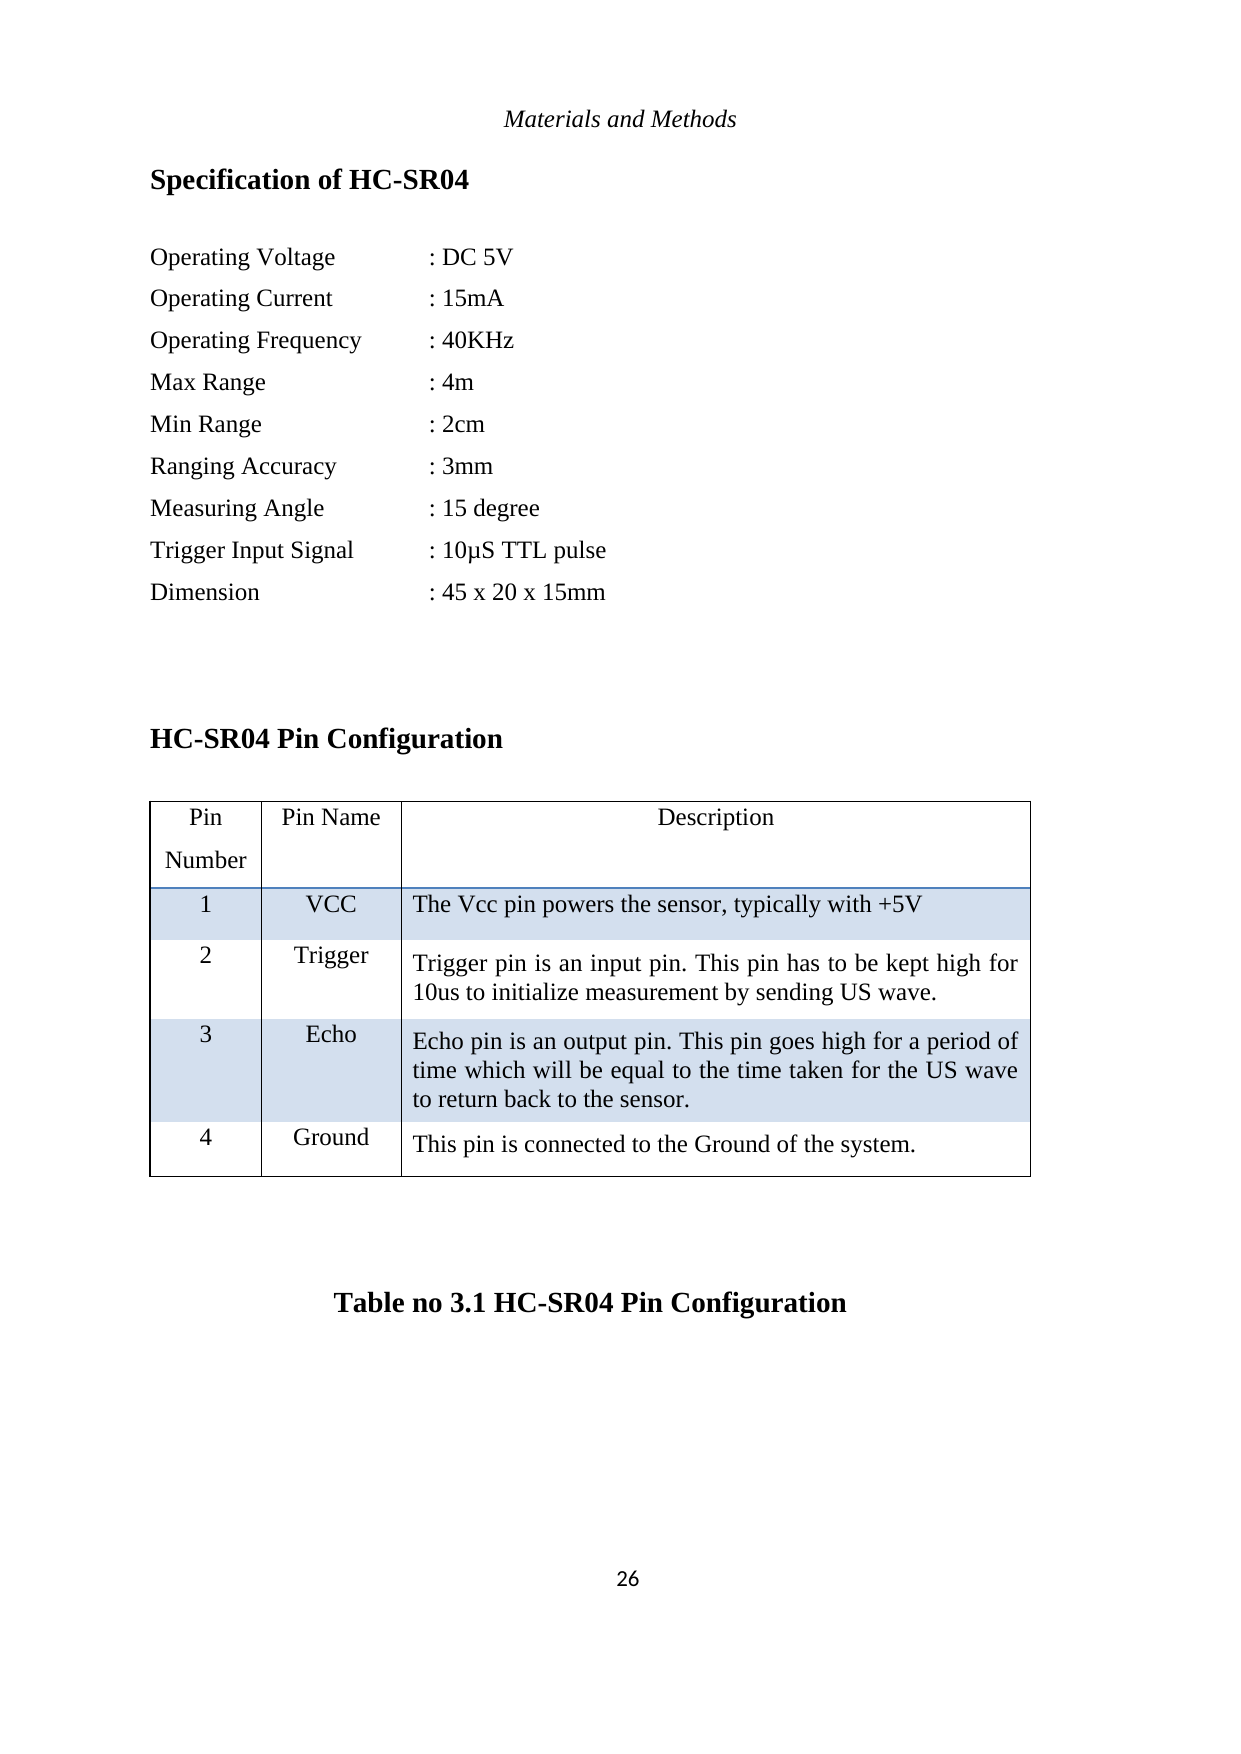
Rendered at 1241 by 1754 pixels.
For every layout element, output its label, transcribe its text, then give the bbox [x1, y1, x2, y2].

table_cell Max Range [139, 367, 417, 409]
table_header Pin Number [151, 802, 261, 887]
table_cell This pin is connected to the Ground of the system. [402, 1122, 1030, 1176]
table_header : DC 5V [418, 242, 1041, 283]
table_cell Trigger Input Signal [139, 535, 417, 577]
table_cell : 4m [418, 367, 1041, 409]
table_cell : 15mA [418, 284, 1041, 325]
table_cell Echo pin is an output pin. This pin goes high for a period of time which will be equal to the time taken for the US wave to return back to the sensor. [402, 1019, 1030, 1122]
table_cell Dimension [139, 577, 417, 692]
table_cell : 40KHz [418, 325, 1041, 367]
table_cell VCC [262, 889, 401, 940]
text HC-SR04 Pin Configuration [150, 721, 1030, 754]
text Table no 3.1 HC-SR04 Pin Configuration [150, 1285, 1030, 1319]
table_header Operating Voltage [139, 242, 417, 283]
table_cell Min Range [139, 409, 417, 451]
table_cell 4 [151, 1122, 261, 1176]
table_header Pin Name [262, 802, 401, 887]
table_cell : 15 degree [418, 493, 1041, 535]
table_cell Trigger [262, 940, 401, 1019]
table_cell Trigger pin is an input pin. This pin has to be kept high for 10us to initialize measurement by sending US wave. [402, 940, 1030, 1019]
table_cell Operating Frequency [139, 325, 417, 367]
table_cell 2 [151, 940, 261, 1019]
table_cell The Vcc pin powers the sensor, typically with +5V [402, 889, 1030, 940]
table_cell : 10µS TTL pulse [418, 535, 1041, 577]
table_header Description [402, 802, 1030, 887]
table_cell Ranging Accuracy [139, 451, 417, 493]
table_cell : 45 x 20 x 15mm [418, 577, 1041, 692]
table_cell Operating Current [139, 284, 417, 325]
table_cell Measuring Angle [139, 493, 417, 535]
text Specification of HC-SR04 [150, 162, 1030, 196]
table_cell 1 [151, 889, 261, 940]
table_cell : 3mm [418, 451, 1041, 493]
table_cell Ground [262, 1122, 401, 1176]
table_cell Echo [262, 1019, 401, 1122]
table_cell 3 [151, 1019, 261, 1122]
table_cell : 2cm [418, 409, 1041, 451]
